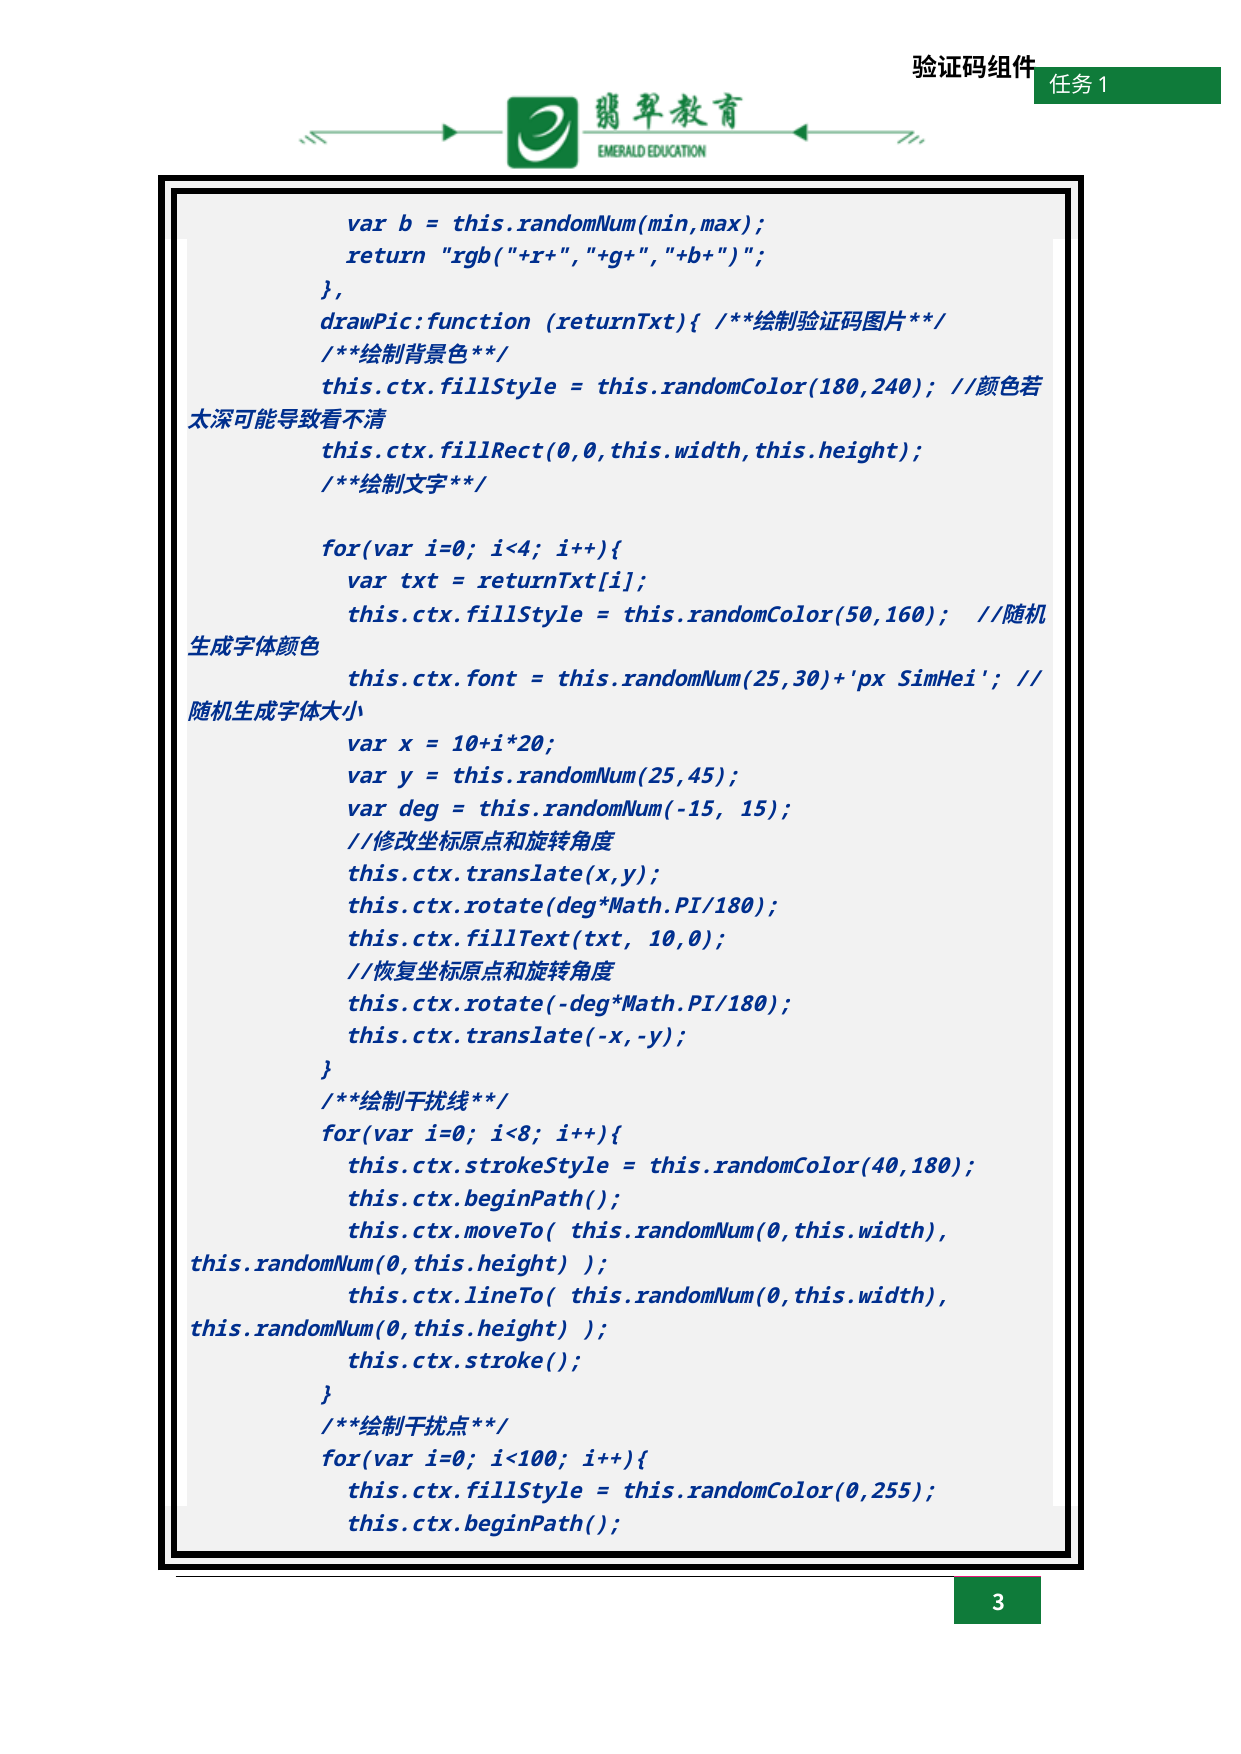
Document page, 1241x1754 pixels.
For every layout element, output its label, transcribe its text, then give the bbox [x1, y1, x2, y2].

text for(var i=0; i<8; i++){ [187, 1116, 1053, 1149]
text var y = this.randomNum(25,45); [187, 759, 1053, 791]
text this.ctx.fillStyle = this.randomColor(50,160); //随机生成字体颜色 [187, 596, 1053, 661]
text var x = 10+i*20; [187, 726, 1053, 759]
text this.ctx.fillText(txt, 10,0); [187, 921, 1053, 954]
text //恢复坐标原点和旋转角度 [187, 954, 1053, 986]
text this.ctx.translate(x,y); [187, 856, 1053, 889]
text this.ctx.font = this.randomNum(25,30)+'px SimHei'; //随机生成字体大小 [187, 661, 1053, 726]
text this.ctx.fillStyle = this.randomColor(180,240); //颜色若太深可能导致看不清 [187, 369, 1053, 434]
text } [187, 1051, 1053, 1084]
text var txt = returnTxt[i]; [187, 564, 1053, 596]
text //修改坐标原点和旋转角度 [187, 824, 1053, 856]
text this.ctx.rotate(-deg*Math.PI/180); [187, 986, 1053, 1019]
text this.ctx.moveTo( this.randomNum(0,this.width), this.randomNum(0,this.height) ); [187, 1214, 1053, 1279]
text } [187, 1376, 1053, 1409]
text for(var i=0; i<4; i++){ [187, 531, 1053, 564]
text this.ctx.beginPath(); [187, 1181, 1053, 1214]
text return "rgb("+r+","+g+","+b+")"; [187, 239, 1053, 271]
text this.ctx.rotate(deg*Math.PI/180); [187, 889, 1053, 921]
text var deg = this.randomNum(-15, 15); [187, 791, 1053, 824]
text var b = this.randomNum(min,max); [165, 181, 1078, 239]
text this.ctx.translate(-x,-y); [187, 1019, 1053, 1051]
text drawPic:function (returnTxt){ /**绘制验证码图片**/ [187, 304, 1053, 336]
text this.ctx.fillRect(0,0,this.width,this.height); [187, 434, 1053, 466]
picture [296, 88, 929, 172]
text /**绘制文字**/ [187, 466, 1053, 499]
text for(var i=0; i<100; i++){ [187, 1441, 1053, 1474]
text }, [187, 271, 1053, 304]
text /**绘制干扰线**/ [187, 1084, 1053, 1116]
text this.ctx.lineTo( this.randomNum(0,this.width), this.randomNum(0,this.height) ); [187, 1279, 1053, 1344]
text this.ctx.strokeStyle = this.randomColor(40,180); [187, 1149, 1053, 1181]
text this.ctx.stroke(); [187, 1344, 1053, 1376]
text /**绘制背景色**/ [187, 336, 1053, 369]
text this.ctx.beginPath(); [165, 1475, 1078, 1564]
text /**绘制干扰点**/ [187, 1409, 1053, 1441]
